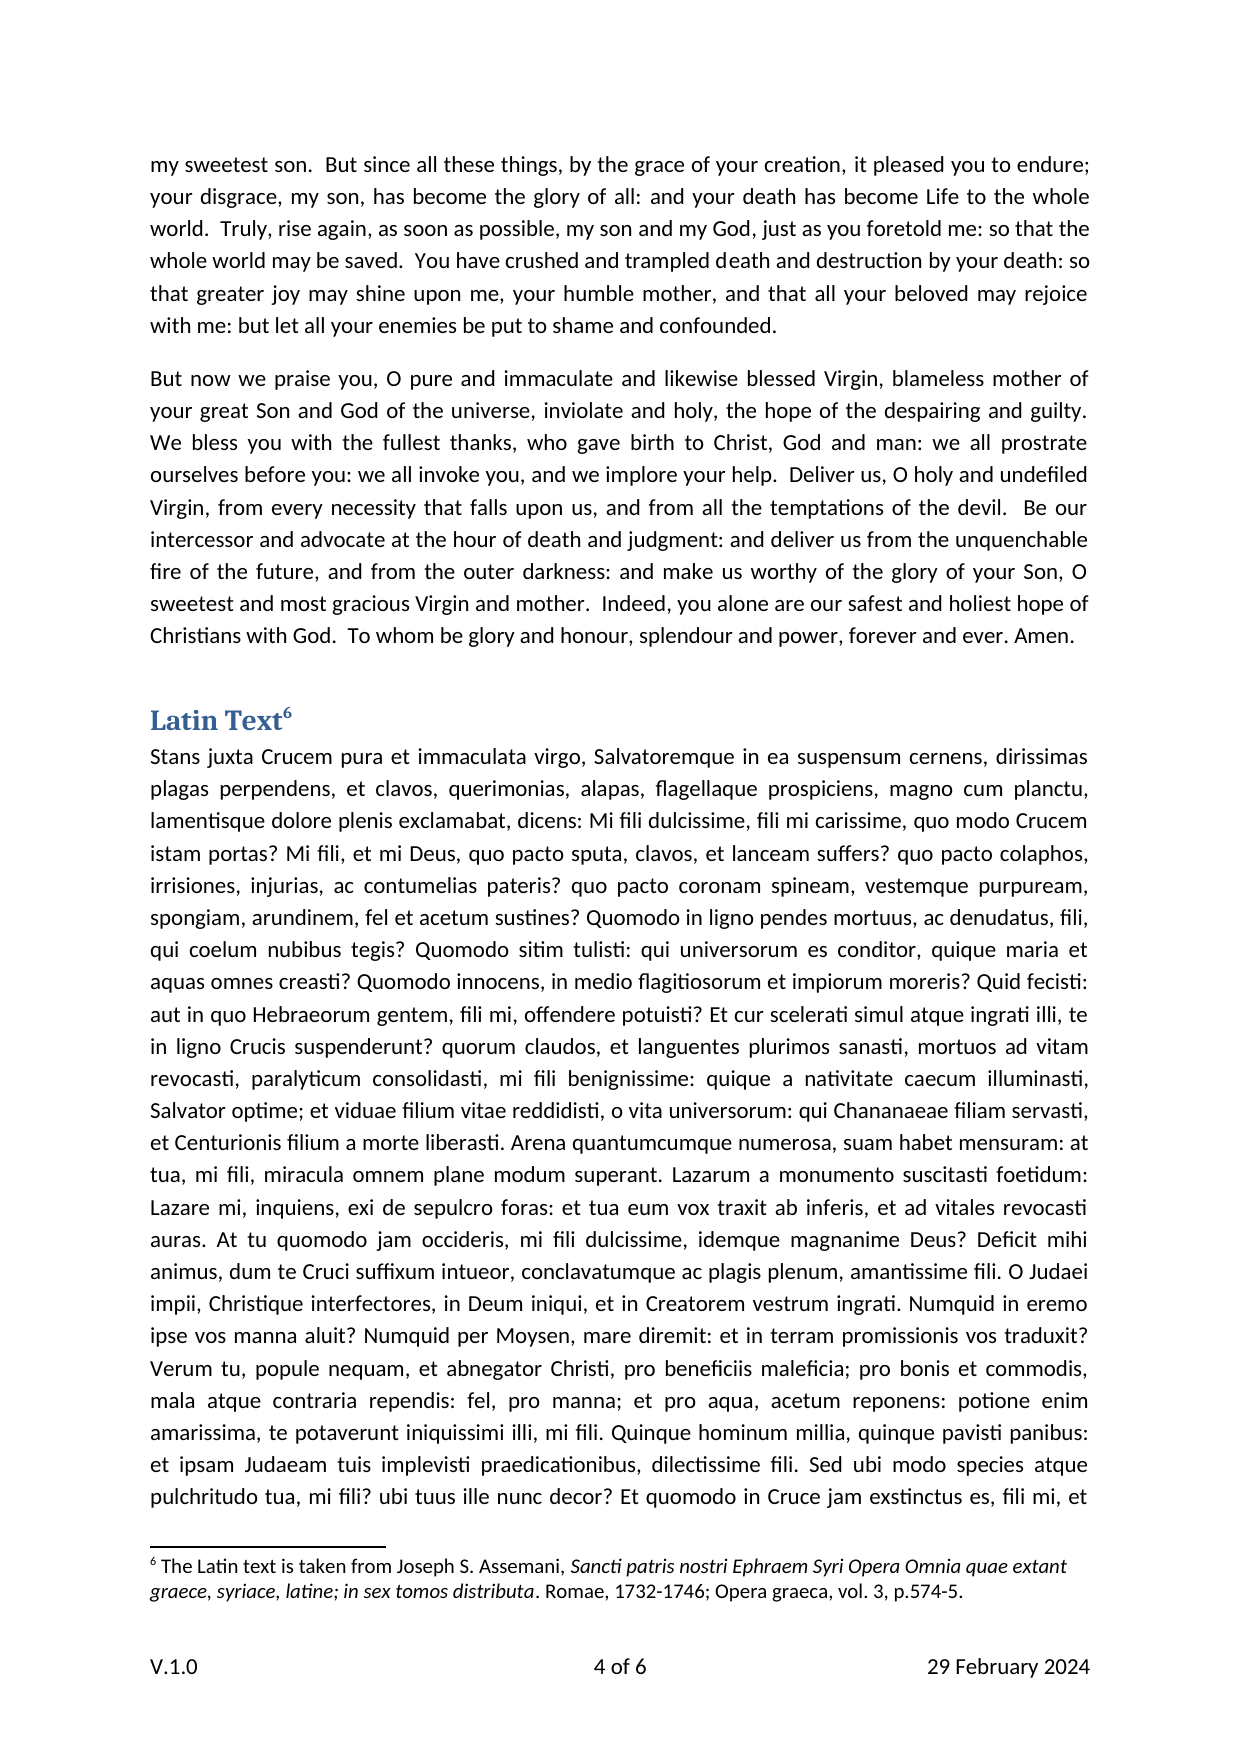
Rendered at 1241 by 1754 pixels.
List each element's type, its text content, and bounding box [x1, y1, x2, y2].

text But now we praise you, O pure and immaculate and likewise blessed Virgin, blameless mother of your great Son and God of the universe, inviolate and holy, the hope of the despairing and guilty. We bless you with the fullest thanks, who gave birth to Christ, God and man: we all prostrate ourselves before you: we all invoke you, and we implore your help. Deliver us, O holy and undefiled Virgin, from every necessity that falls upon us, and from all the temptations of the devil. Be our intercessor and advocate at the hour of death and judgment: and deliver us from the unquenchable fire of the future, and from the outer darkness: and make us worthy of the glory of your Son, O sweetest and most gracious Virgin and mother. Indeed, you alone are our safest and holiest hope of Christians with God. To whom be glory and honour, splendour and power, forever and ever. Amen. [150, 364, 1090, 649]
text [150, 150, 1090, 339]
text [150, 742, 1090, 1511]
subtitle Latin Text [150, 704, 1090, 737]
